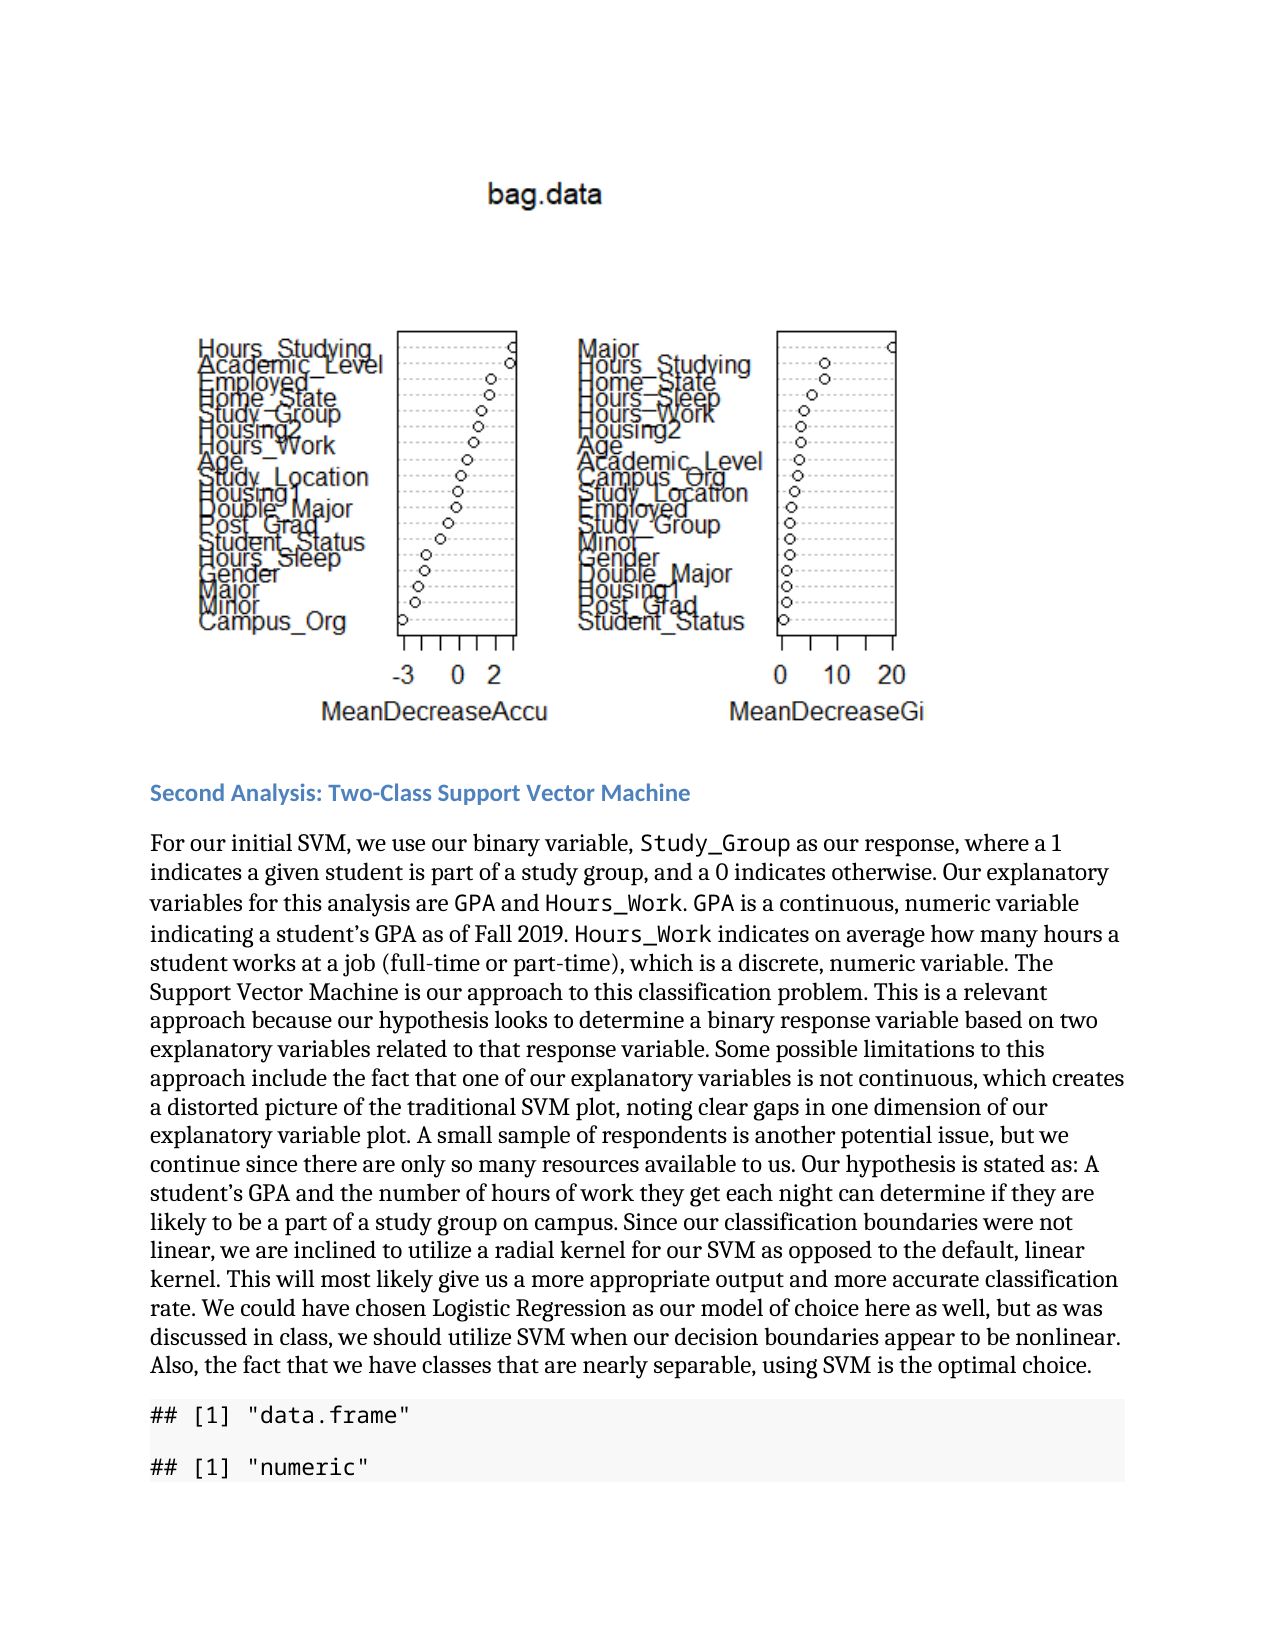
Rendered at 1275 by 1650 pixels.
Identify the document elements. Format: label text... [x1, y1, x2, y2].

subtitle Second Analysis: Two-Class Support Vector Machine [150, 777, 1125, 808]
picture [168, 150, 927, 757]
text For our initial SVM, we use our binary variable, Study_Group as our response, where a 1 indicates a given student is part of a study group, and a 0 indicates otherwise. Our explanatory variables for this analysis are GPA and Hours_Work. GPA is a continuous, numeric variable indicating a student’s GPA as of Fall 2019. Hours_Work indicates on average how many hours a student works at a job (full-time or part-time), which is a discrete, numeric variable. The Support Vector Machine is our approach to this classification problem. This is a relevant approach because our hypothesis looks to determine a binary response variable based on two explanatory variables related to that response variable. Some possible limitations to this approach include the fact that one of our explanatory variables is not continuous, which creates a distorted picture of the traditional SVM plot, noting clear gaps in one dimension of our explanatory variable plot. A small sample of respondents is another potential issue, but we continue since there are only so many resources available to us. Our hypothesis is stated as: A student’s GPA and the number of hours of work they get each night can determine if they are likely to be a part of a study group on campus. Since our classification boundaries were not linear, we are inclined to utilize a radial kernel for our SVM as opposed to the default, linear kernel. This will most likely give us a more appropriate output and more accurate classification rate. We could have chosen Logistic Regression as our model of choice here as well, but as was discussed in class, we should utilize SVM when our decision boundaries appear to be nonlinear. Also, the fact that we have classes that are nearly separable, using SVM is the optimal choice. [150, 826, 1125, 1380]
text ## [1] "numeric" [150, 1451, 1125, 1482]
text ## [1] "data.frame" [150, 1399, 1125, 1430]
